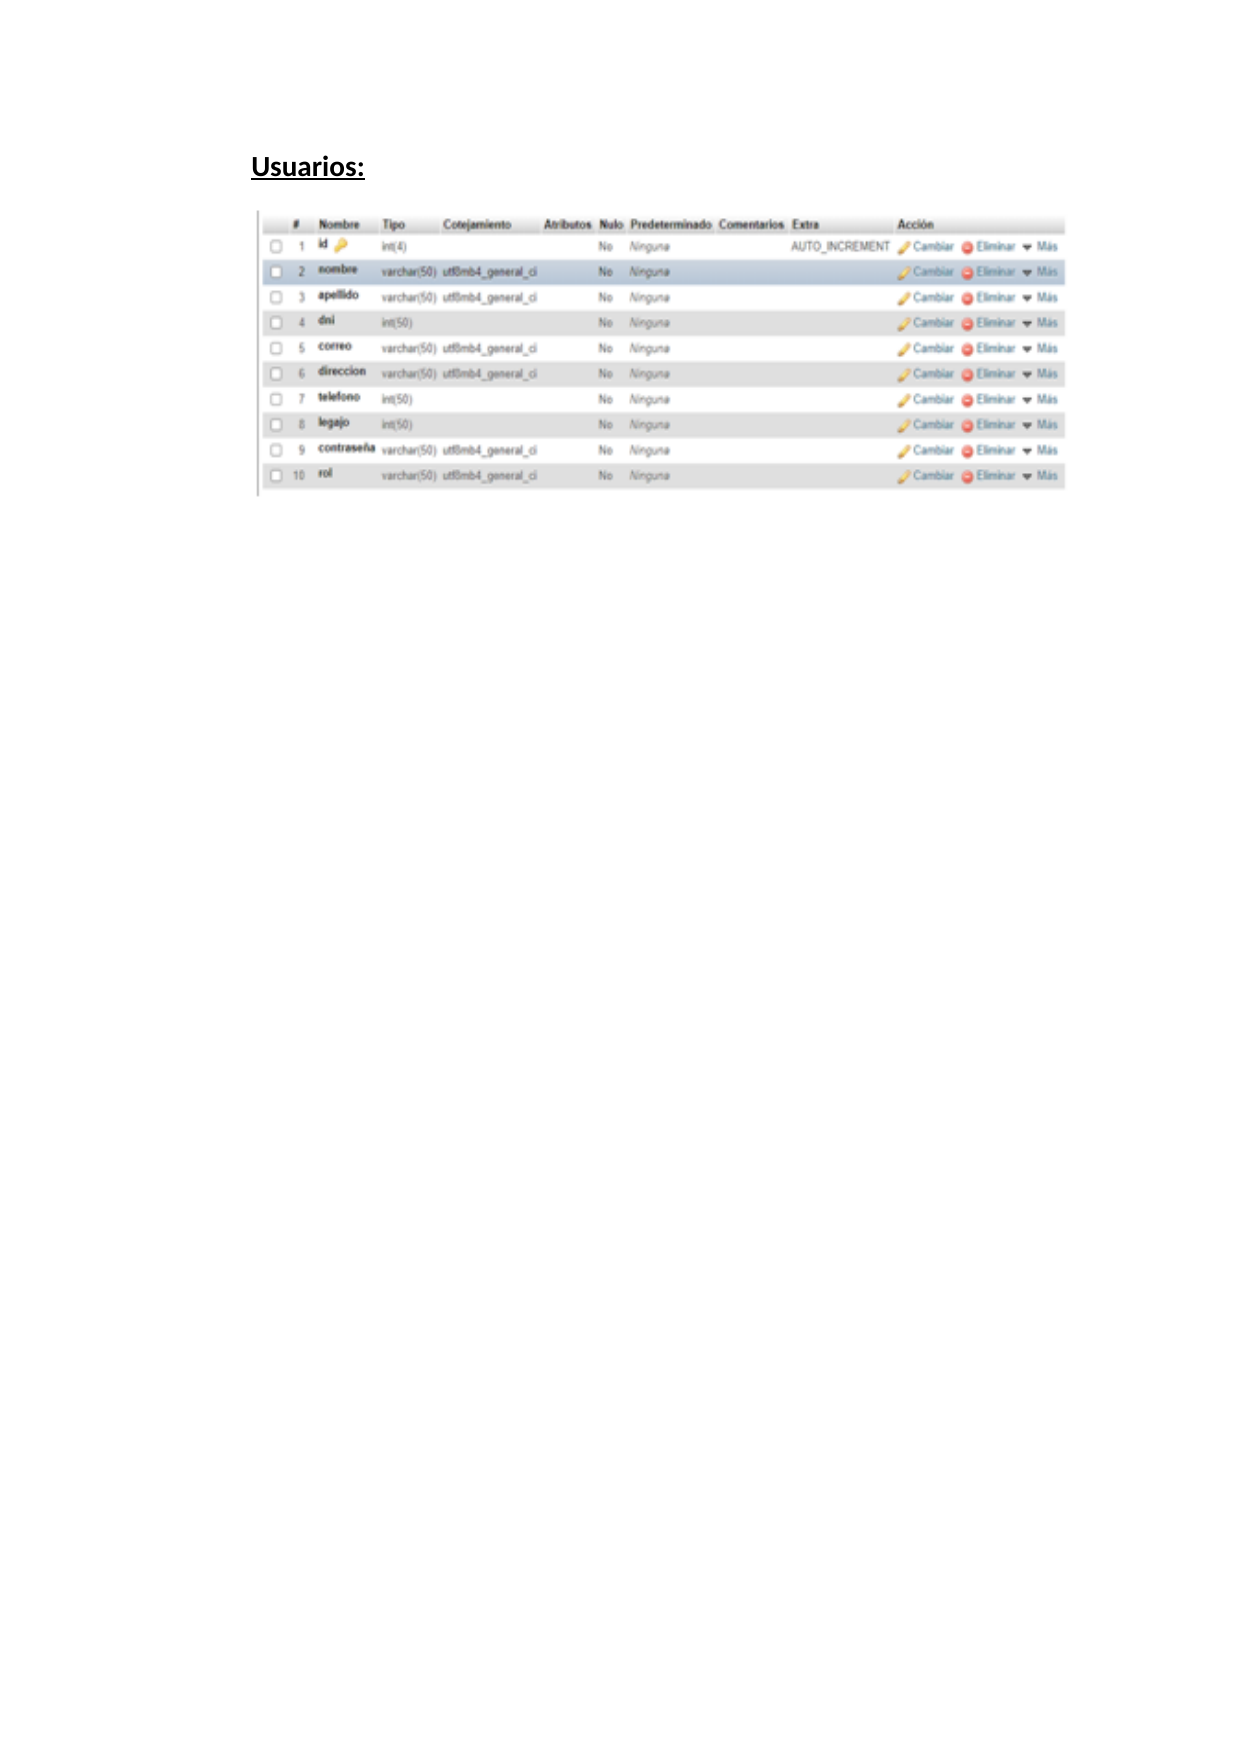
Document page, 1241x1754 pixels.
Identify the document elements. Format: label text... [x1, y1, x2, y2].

text Usuarios: [177, 148, 1063, 183]
picture [251, 209, 1080, 507]
